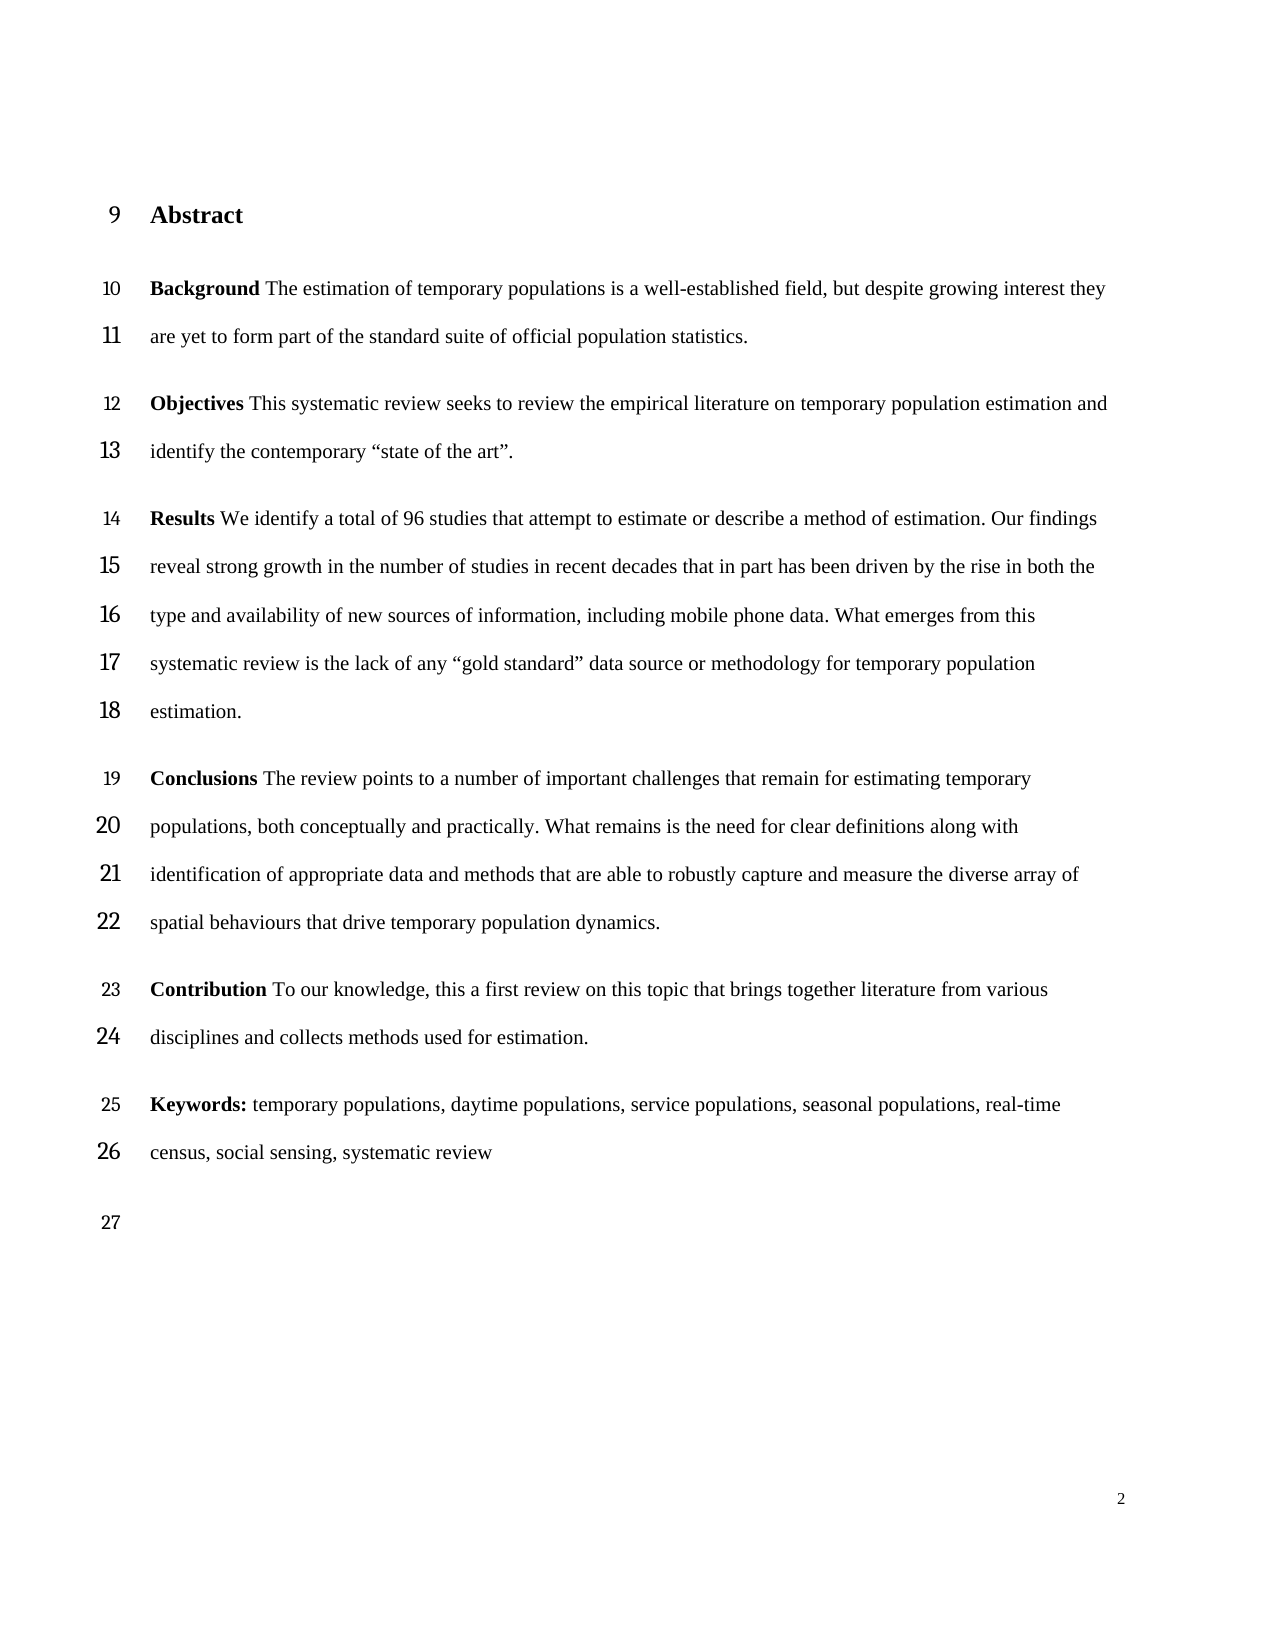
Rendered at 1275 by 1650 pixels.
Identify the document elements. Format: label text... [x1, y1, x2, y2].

text Results We identify a total of 96 studies that attempt to estimate or describe a method of estimation. Our findings reveal strong growth in the number of studies in recent decades that in part has been driven by the rise in both the type and availability of new sources of information, including mobile phone data. What emerges from this systematic review is the lack of any “gold standard” data source or methodology for temporary population estimation. [150, 506, 1125, 723]
text Keywords: temporary populations, daytime populations, service populations, seasonal populations, real-time census, social sensing, systematic review [150, 1092, 1125, 1164]
text Conclusions The review points to a number of important challenges that remain for estimating temporary populations, both conceptually and practically. What remains is the need for clear definitions along with identification of appropriate data and methods that are able to robustly capture and measure the diverse array of spatial behaviours that drive temporary population dynamics. [150, 766, 1125, 934]
text Contribution To our knowledge, this a first review on this topic that brings together literature from various disciplines and collects methods used for estimation. [150, 977, 1125, 1049]
text Objectives This systematic review seeks to review the empirical literature on temporary population estimation and identify the contemporary “state of the art”. [150, 391, 1125, 463]
text Background The estimation of temporary populations is a well-established field, but despite growing interest they are yet to form part of the standard suite of official population statistics. [150, 276, 1125, 348]
subtitle Abstract [150, 200, 1125, 229]
